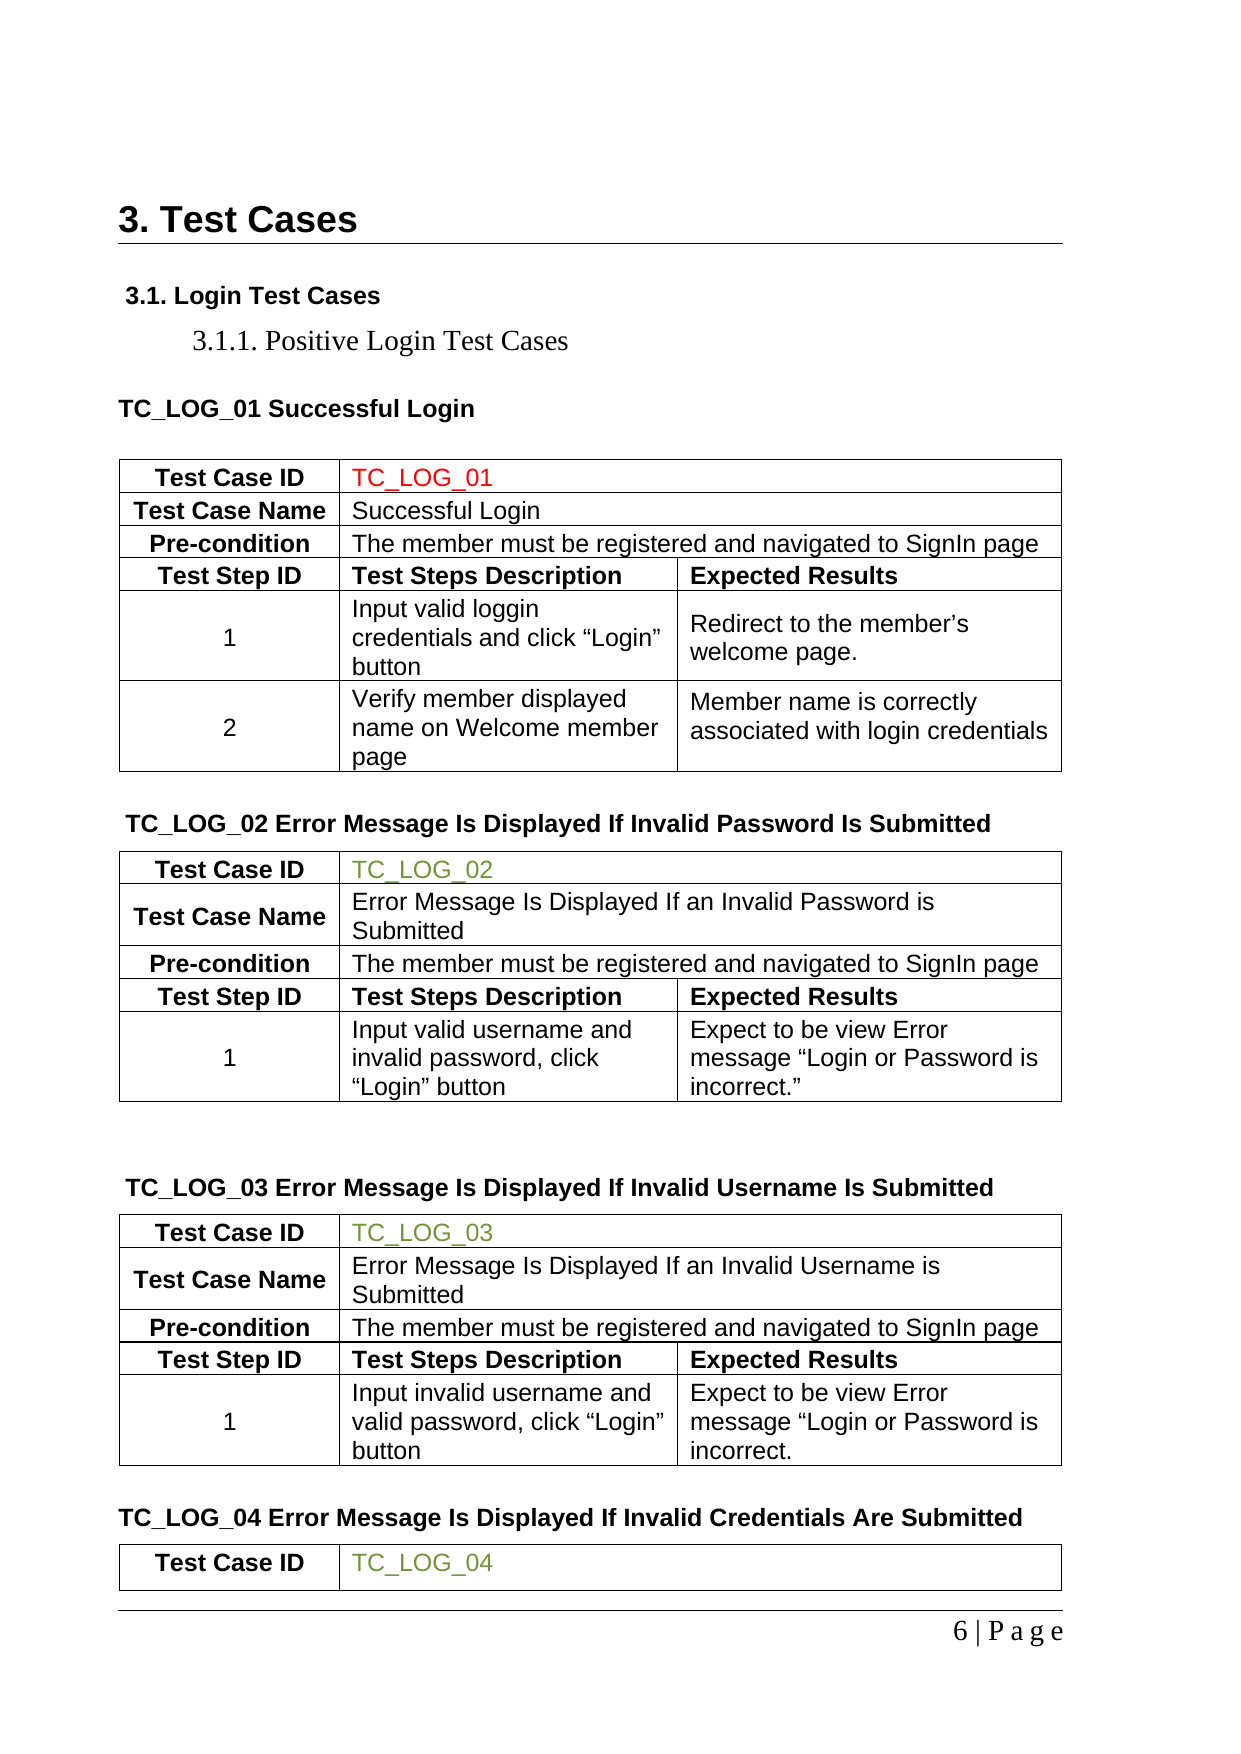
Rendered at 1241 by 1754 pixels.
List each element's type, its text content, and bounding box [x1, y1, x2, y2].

subtitle TC_LOG_02 Error Message Is Displayed If Invalid Password Is Submitted [118, 809, 1063, 838]
table_cell Error Message Is Displayed If an Invalid Username is Submitted [340, 1248, 1061, 1308]
subtitle 3.1. Login Test Cases [118, 281, 1063, 310]
table_cell The member must be registered and navigated to SignIn page [340, 526, 1061, 557]
table_cell Pre-condition [120, 946, 339, 978]
table_cell Test Case Name [120, 493, 339, 524]
subtitle TC_LOG_01 Successful Login [118, 394, 1063, 422]
table_cell 1 [120, 591, 339, 680]
table_cell Test Step ID [120, 558, 339, 590]
table_cell Expect to be view Error message “Login or Password is incorrect. [678, 1375, 1061, 1464]
table_cell Error Message Is Displayed If an Invalid Password is Submitted [340, 884, 1061, 945]
table_cell Input invalid username and valid password, click “Login” button [340, 1375, 677, 1464]
text 3.1.1. Positive Login Test Cases [118, 323, 1063, 356]
table_header Test Case ID [120, 1545, 339, 1589]
table_header TC_LOG_03 [340, 1215, 1061, 1247]
table_cell 2 [120, 681, 339, 771]
table_cell Expected Results [678, 979, 1061, 1011]
table_header Test Case ID [120, 1215, 339, 1247]
table_cell Pre-condition [120, 1310, 339, 1341]
table_cell Test Steps Description [340, 1343, 677, 1374]
table_cell Successful Login [340, 493, 1061, 524]
subtitle TC_LOG_04 Error Message Is Displayed If Invalid Credentials Are Submitted [118, 1503, 1063, 1532]
table_cell Expect to be view Error message “Login or Password is incorrect.” [678, 1012, 1061, 1101]
table_cell Verify member displayed name on Welcome member page [340, 681, 677, 771]
table_cell Pre-condition [120, 526, 339, 557]
table_header TC_LOG_01 [340, 460, 1061, 492]
table_cell Input valid loggin credentials and click “Login” button [340, 591, 677, 680]
table_cell 1 [120, 1012, 339, 1101]
table_cell 1 [120, 1375, 339, 1464]
table_cell Test Step ID [120, 979, 339, 1011]
subtitle 3. Test Cases [118, 198, 1063, 243]
table_cell Test Steps Description [340, 979, 677, 1011]
subtitle TC_LOG_03 Error Message Is Displayed If Invalid Username Is Submitted [118, 1173, 1063, 1202]
table_cell Input valid username and invalid password, click “Login” button [340, 1012, 677, 1101]
table_cell Test Case Name [120, 1248, 339, 1308]
table_cell Expected Results [678, 1343, 1061, 1374]
table_header Test Case ID [120, 460, 339, 492]
table_cell Expected Results [678, 558, 1061, 590]
table_cell The member must be registered and navigated to SignIn page [340, 1310, 1061, 1341]
table_cell Test Step ID [120, 1343, 339, 1374]
table_cell Member name is correctly associated with login credentials [678, 681, 1061, 771]
table_cell Test Steps Description [340, 558, 677, 590]
table_header TC_LOG_02 [340, 852, 1061, 883]
table_cell The member must be registered and navigated to SignIn page [340, 946, 1061, 978]
table_header Test Case ID [120, 852, 339, 883]
table_cell Test Case Name [120, 884, 339, 945]
table_cell Redirect to the member’s welcome page. [678, 591, 1061, 680]
table_header TC_LOG_04 [340, 1545, 1061, 1589]
